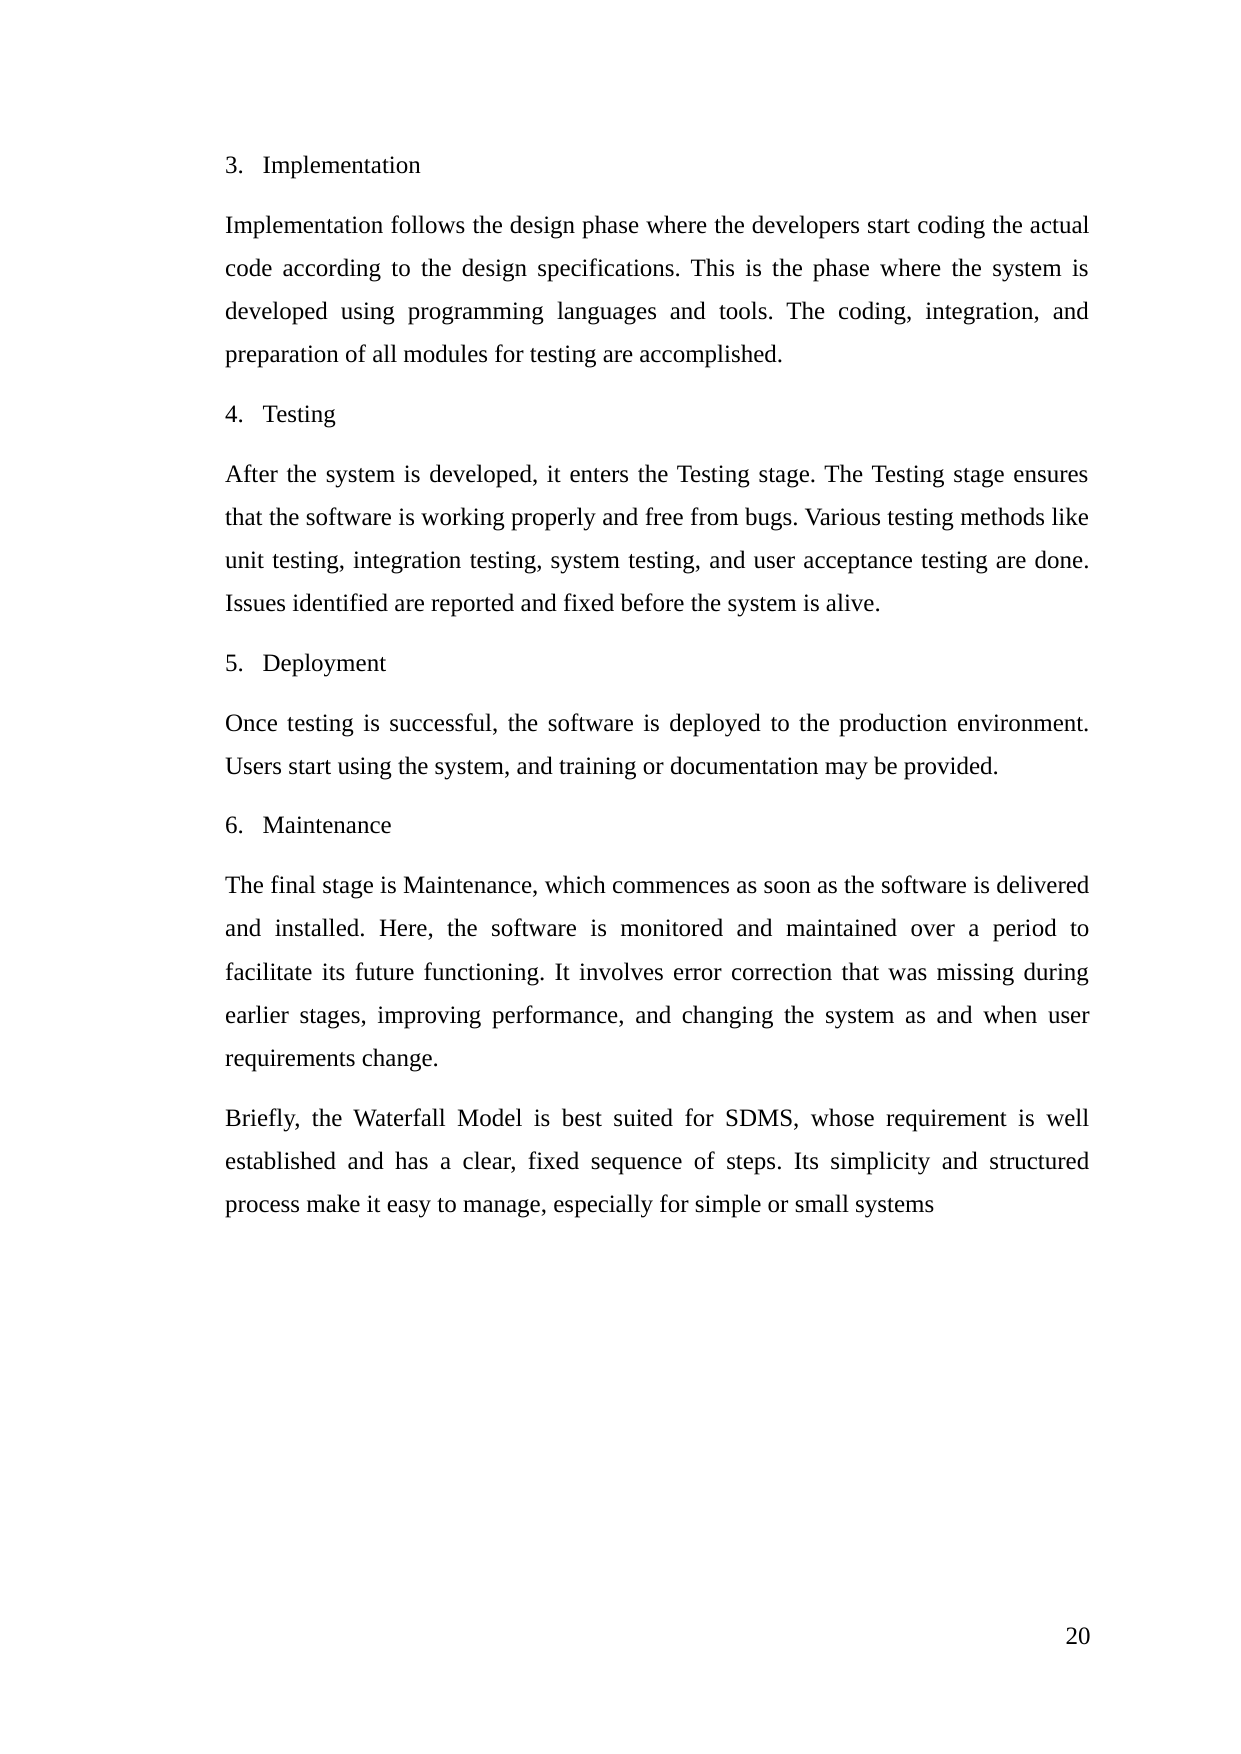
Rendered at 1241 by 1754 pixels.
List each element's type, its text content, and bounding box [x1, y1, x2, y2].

text The final stage is Maintenance, which commences as soon as the software is delivered and installed. Here, the software is monitored and maintained over a period to facilitate its future functioning. It involves error correction that was missing during earlier stages, improving performance, and changing the system as and when user requirements change. [225, 870, 1090, 1072]
text Briefly, the Waterfall Model is best suited for SDMS, whose requirement is well established and has a clear, fixed sequence of steps. Its simplicity and structured process make it easy to manage, especially for simple or small systems [225, 1103, 1090, 1218]
text Once testing is successful, the software is deployed to the production environment. Users start using the system, and training or documentation may be provided. [225, 708, 1090, 779]
text Maintenance [225, 811, 1090, 839]
text Implementation follows the design phase where the developers start coding the actual code according to the design specifications. This is the phase where the system is developed using programming languages and tools. The coding, integration, and preparation of all modules for testing are accomplished. [225, 210, 1090, 368]
text After the system is developed, it enters the Testing stage. The Testing stage ensures that the software is working properly and free from bugs. Various testing methods like unit testing, integration testing, system testing, and user acceptance testing are done. Issues identified are reported and fixed before the system is alive. [225, 459, 1090, 617]
text Deployment [225, 648, 1090, 677]
text Testing [225, 399, 1090, 428]
text Implementation [225, 150, 1090, 179]
